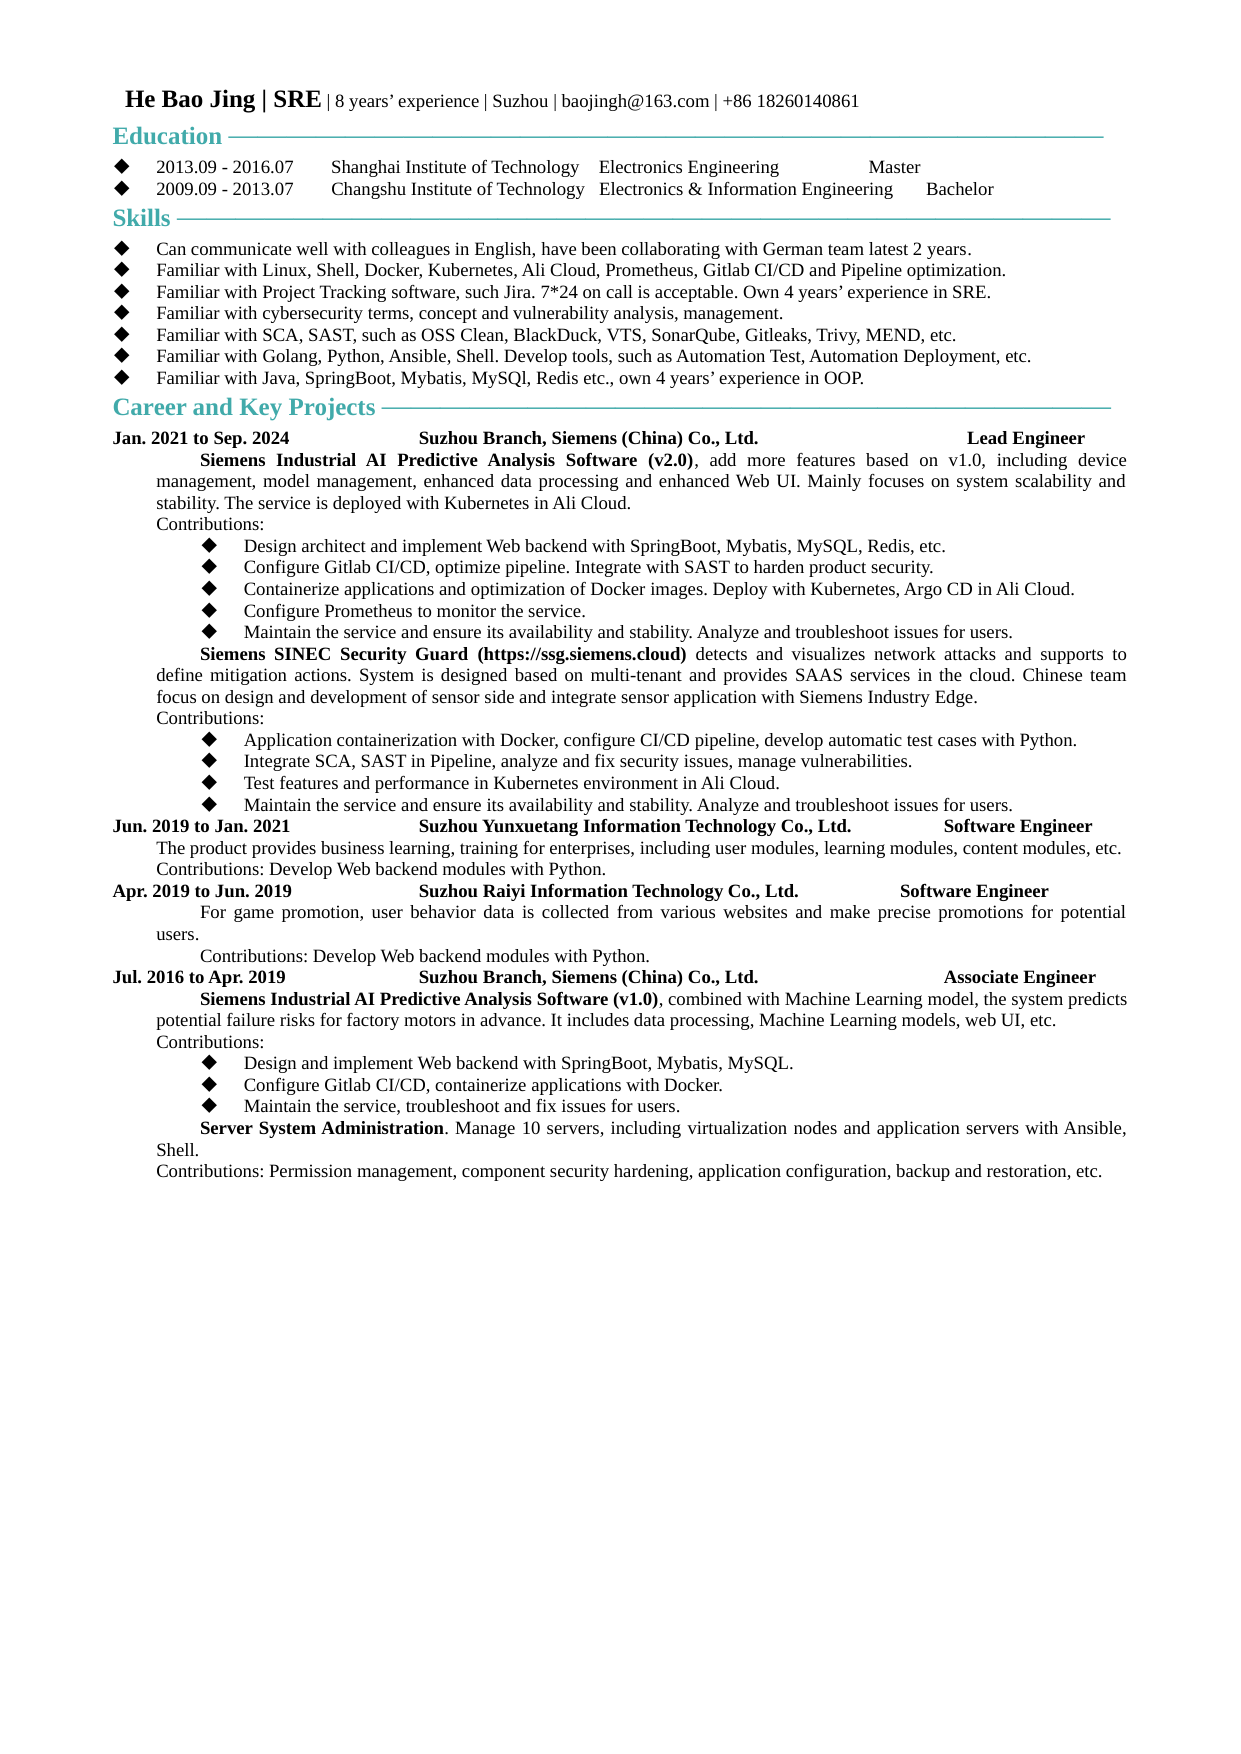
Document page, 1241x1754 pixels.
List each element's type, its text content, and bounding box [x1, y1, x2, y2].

text The product provides business learning, training for enterprises, including user modules, learning modules, content modules, etc. [112, 837, 1128, 858]
list Familiar with SCA, SAST, such as OSS Clean, BlackDuck, VTS, SonarQube, Gitleaks, Trivy, MEND, etc. [112, 324, 1128, 345]
text Skills ———————————————————————————————— [112, 199, 1128, 232]
list Configure Prometheus to monitor the service. [200, 599, 1128, 621]
list Familiar with Java, SpringBoot, Mybatis, MySQl, Redis etc., own 4 years’ experience in OOP. [112, 367, 1128, 388]
text Contributions: Develop Web backend modules with Python. [156, 944, 1128, 966]
list 2013.09 - 2016.07 Shanghai Institute of Technology Electronics Engineering Master [112, 156, 1128, 177]
text Jul. 2016 to Apr. 2019 Suzhou Branch, Siemens (China) Co., Ltd. Associate Engineer [112, 966, 1128, 988]
text Jun. 2019 to Jan. 2021 Suzhou Yunxuetang Information Technology Co., Ltd. Software Engineer [112, 815, 1128, 837]
list Design architect and implement Web backend with SpringBoot, Mybatis, MySQL, Redis, etc. [200, 535, 1128, 556]
text Apr. 2019 to Jun. 2019 Suzhou Raiyi Information Technology Co., Ltd. Software Engineer [112, 880, 1128, 901]
list Integrate SCA, SAST in Pipeline, analyze and fix security issues, manage vulnerabilities. [200, 750, 1128, 772]
list Familiar with cybersecurity terms, concept and vulnerability analysis, management. [112, 302, 1128, 324]
text Siemens Industrial AI Predictive Analysis Software (v2.0), add more features based on v1.0, including device management, model management, enhanced data processing and enhanced Web UI. Mainly focuses on system scalability and stability. The service is deployed with Kubernetes in Ali Cloud. [156, 448, 1128, 513]
list Familiar with Golang, Python, Ansible, Shell. Develop tools, such as Automation Test, Automation Deployment, etc. [112, 345, 1128, 367]
list Configure Gitlab CI/CD, optimize pipeline. Integrate with SAST to harden product security. [200, 556, 1128, 578]
text Education —————————————————————————————— [112, 117, 1128, 151]
list Design and implement Web backend with SpringBoot, Mybatis, MySQL. [200, 1052, 1128, 1074]
list Maintain the service and ensure its availability and stability. Analyze and troubleshoot issues for users. [200, 793, 1128, 815]
text Siemens Industrial AI Predictive Analysis Software (v1.0), combined with Machine Learning model, the system predicts potential failure risks for factory motors in advance. It includes data processing, Machine Learning models, web UI, etc. [156, 988, 1128, 1031]
list Maintain the service, troubleshoot and fix issues for users. [200, 1095, 1128, 1117]
list Familiar with Project Tracking software, such Jira. 7*24 on call is acceptable. Own 4 years’ experience in SRE. [112, 281, 1128, 302]
list 2009.09 - 2013.07 Changshu Institute of Technology Electronics & Information Engineering Bachelor [112, 177, 1128, 199]
text Contributions: Develop Web backend modules with Python. [112, 858, 1128, 880]
list Can communicate well with colleagues in English, have been collaborating with German team latest 2 years. [112, 237, 1128, 259]
text Server System Administration. Manage 10 servers, including virtualization nodes and application servers with Ansible, Shell. [156, 1117, 1128, 1160]
text He Bao Jing | SRE | 8 years’ experience | Suzhou | baojingh@163.com | +86 18260140861 [112, 84, 1128, 113]
text Contributions: Permission management, component security hardening, application configuration, backup and restoration, etc. [112, 1160, 1128, 1182]
list Familiar with Linux, Shell, Docker, Kubernetes, Ali Cloud, Prometheus, Gitlab CI/CD and Pipeline optimization. [112, 259, 1128, 281]
text Career and Key Projects ————————————————————————— [112, 388, 1128, 422]
list Test features and performance in Kubernetes environment in Ali Cloud. [200, 772, 1128, 793]
text Contributions: [112, 513, 1128, 535]
list Application containerization with Docker, configure CI/CD pipeline, develop automatic test cases with Python. [200, 729, 1128, 750]
list Maintain the service and ensure its availability and stability. Analyze and troubleshoot issues for users. [200, 621, 1128, 643]
text For game promotion, user behavior data is collected from various websites and make precise promotions for potential users. [156, 901, 1128, 944]
text Contributions: [112, 1031, 1128, 1052]
list Configure Gitlab CI/CD, containerize applications with Docker. [200, 1074, 1128, 1095]
list Containerize applications and optimization of Docker images. Deploy with Kubernetes, Argo CD in Ali Cloud. [200, 578, 1128, 599]
text Contributions: [112, 707, 1128, 729]
text Jan. 2021 to Sep. 2024 Suzhou Branch, Siemens (China) Co., Ltd. Lead Engineer [112, 427, 1128, 448]
text Siemens SINEC Security Guard (https://ssg.siemens.cloud) detects and visualizes network attacks and supports to define mitigation actions. System is designed based on multi-tenant and provides SAAS services in the cloud. Chinese team focus on design and development of sensor side and integrate sensor application with Siemens Industry Edge. [156, 643, 1128, 707]
